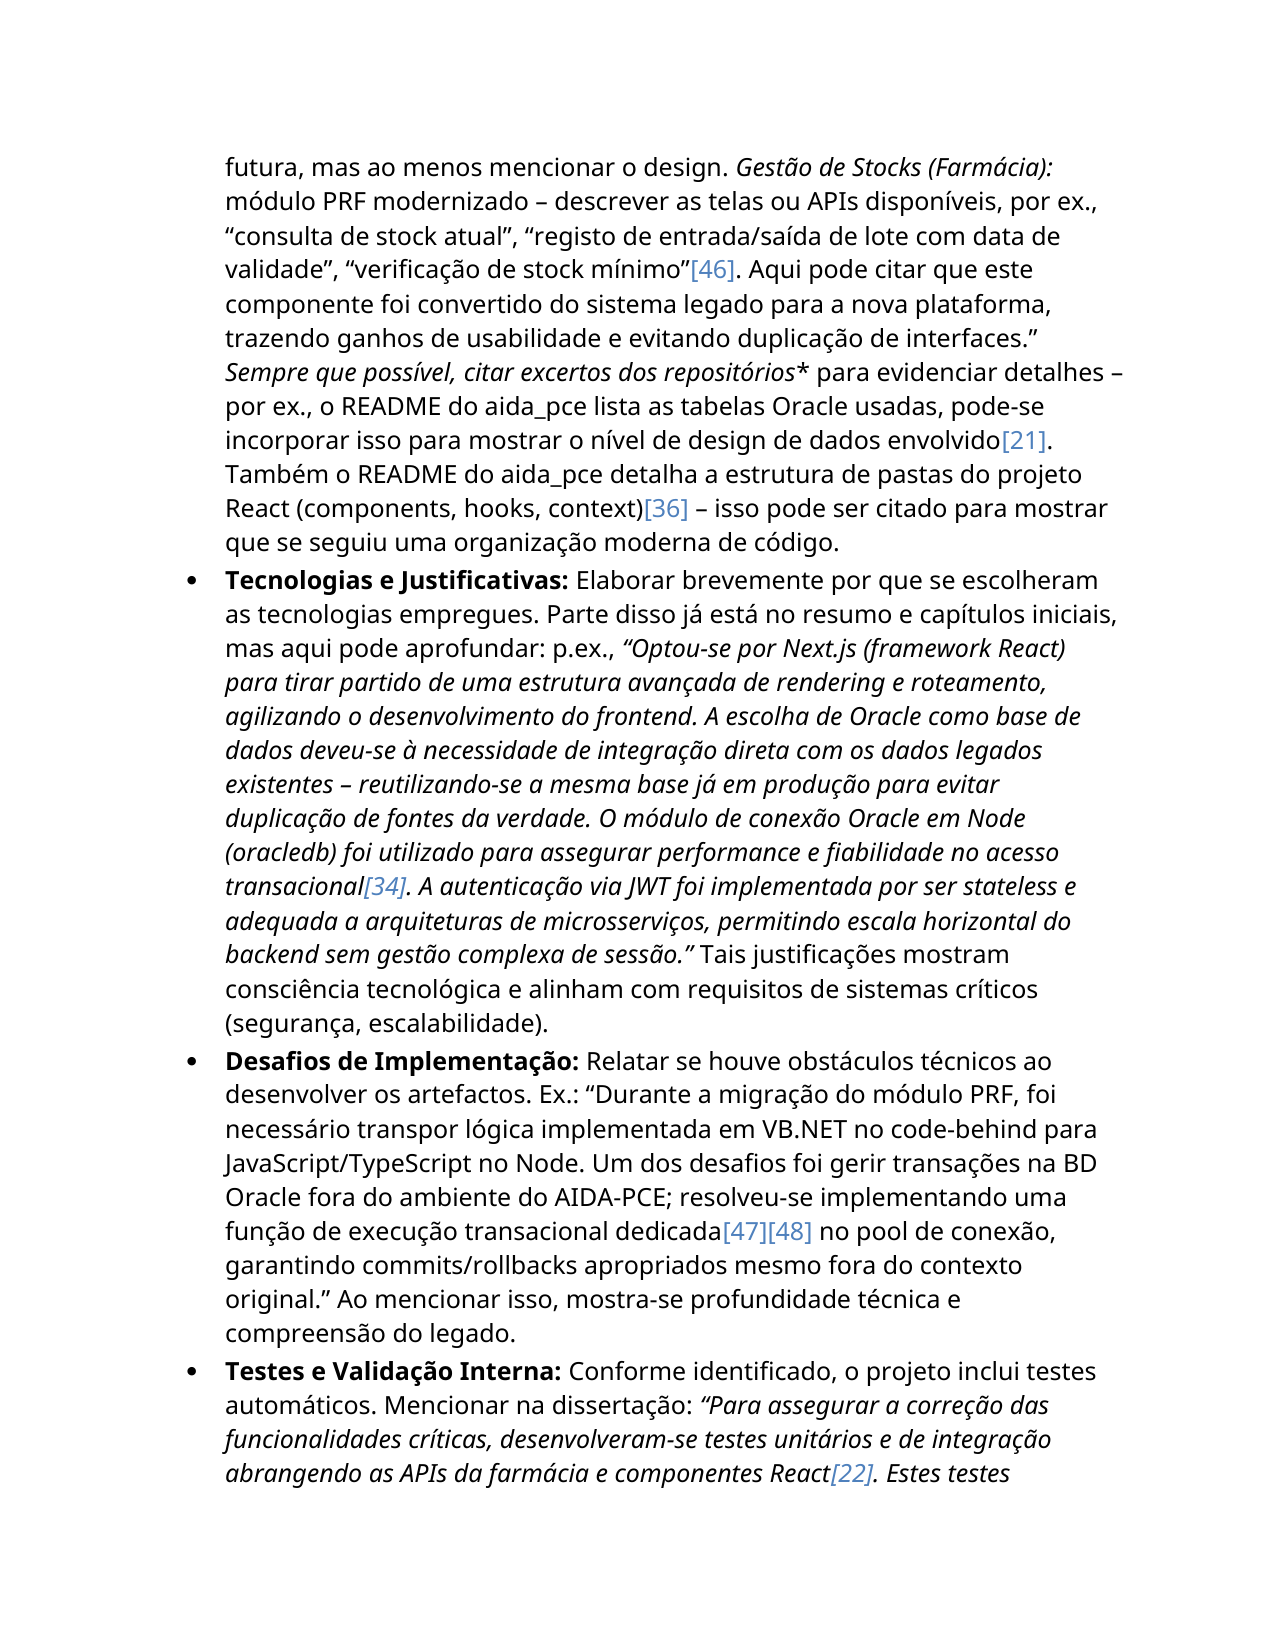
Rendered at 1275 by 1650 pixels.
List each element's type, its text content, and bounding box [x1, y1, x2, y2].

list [187, 150, 1125, 559]
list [187, 1353, 1125, 1490]
list Desafios de Implementação: Relatar se houve obstáculos técnicos ao desenvolver os artefactos. Ex.: “Durante a migração do módulo PRF, foi necessário transpor lógica implementada em VB.NET no code-behind para JavaScript/TypeScript no Node. Um dos desafios foi gerir transações na BD Oracle fora do ambiente do AIDA-PCE; resolveu-se implementando uma função de execução transacional dedicada[47][48] no pool de conexão, garantindo commits/rollbacks apropriados mesmo fora do contexto original.” Ao mencionar isso, mostra-se profundidade técnica e compreensão do legado. [187, 1043, 1125, 1350]
list Tecnologias e Justificativas: Elaborar brevemente por que se escolheram as tecnologias empregues. Parte disso já está no resumo e capítulos iniciais, mas aqui pode aprofundar: p.ex., “Optou-se por Next.js (framework React) para tirar partido de uma estrutura avançada de rendering e roteamento, agilizando o desenvolvimento do frontend. A escolha de Oracle como base de dados deveu-se à necessidade de integração direta com os dados legados existentes – reutilizando-se a mesma base já em produção para evitar duplicação de fontes da verdade. O módulo de conexão Oracle em Node (oracledb) foi utilizado para assegurar performance e fiabilidade no acesso transacional[34]. A autenticação via JWT foi implementada por ser stateless e adequada a arquiteturas de microsserviços, permitindo escala horizontal do backend sem gestão complexa de sessão.” Tais justificações mostram consciência tecnológica e alinham com requisitos de sistemas críticos (segurança, escalabilidade). [187, 562, 1125, 1039]
